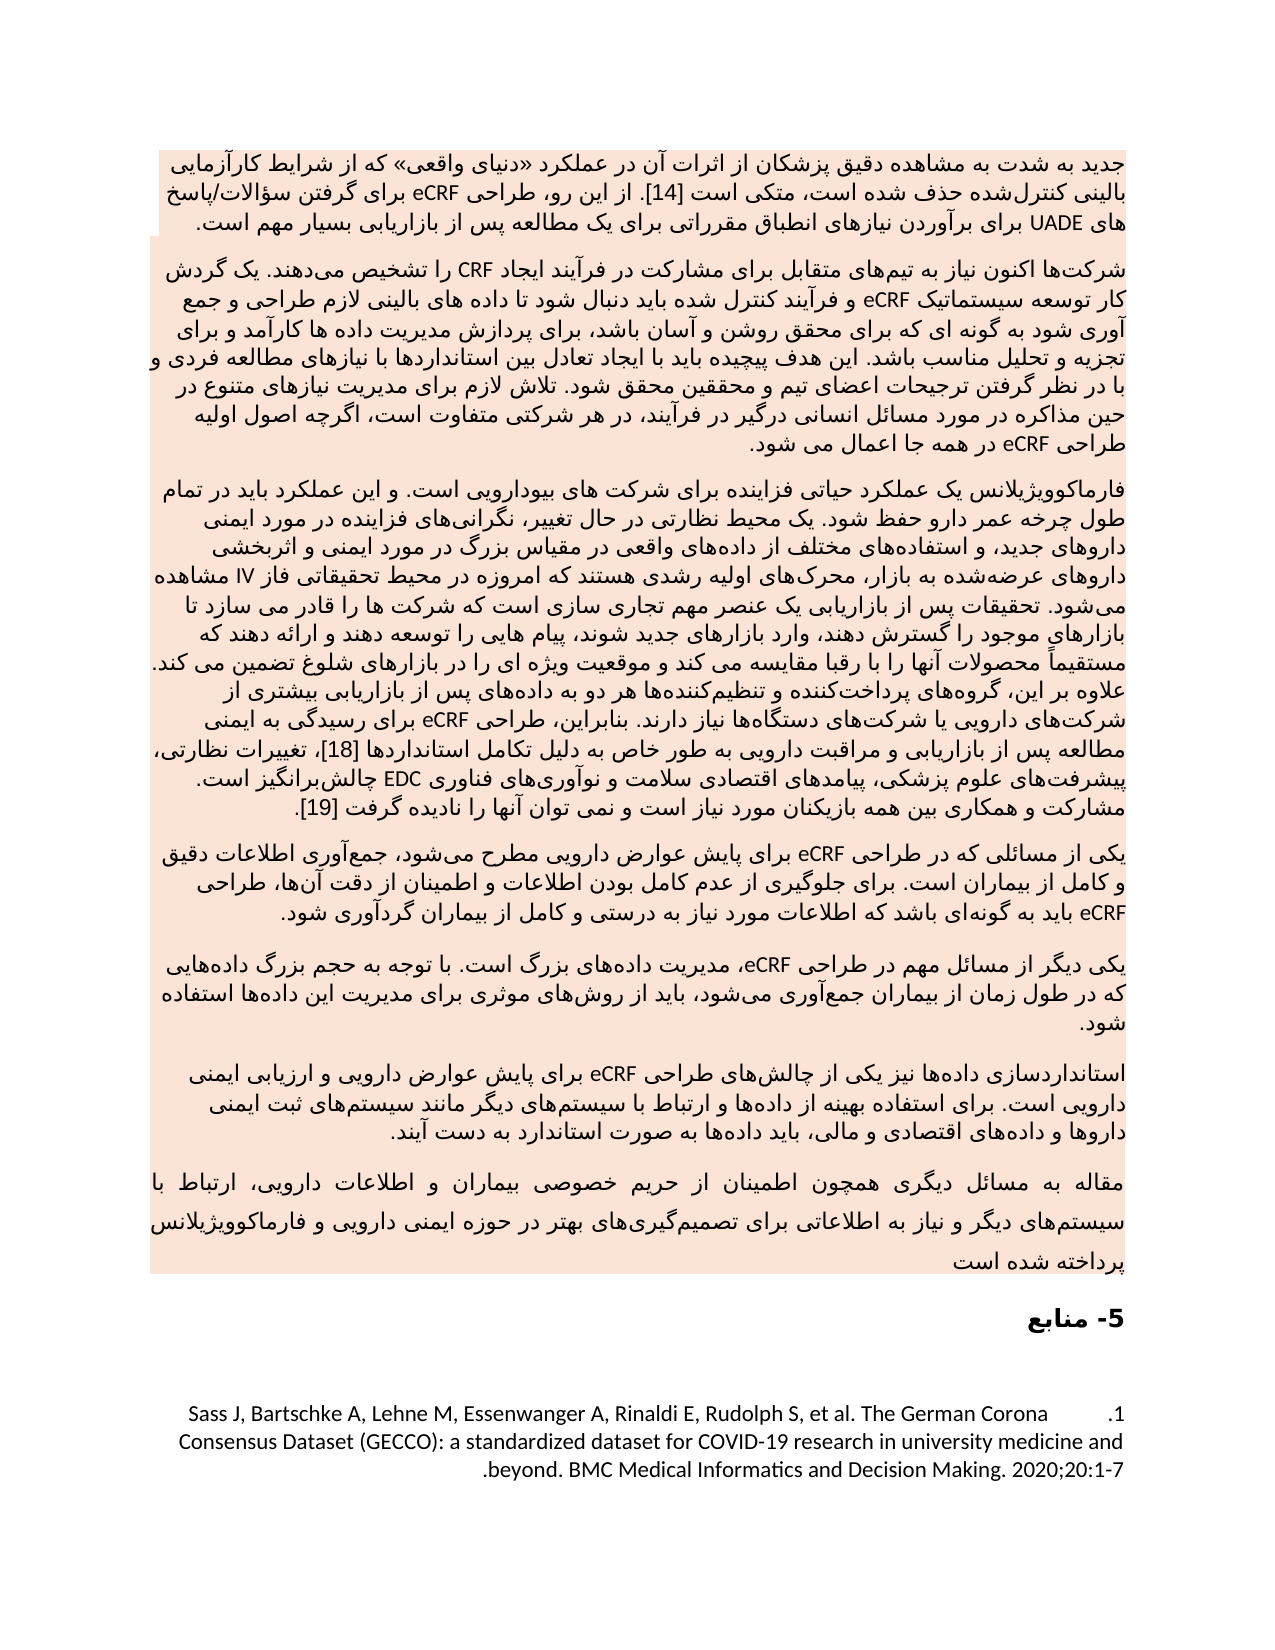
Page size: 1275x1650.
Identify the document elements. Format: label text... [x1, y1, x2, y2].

text 1. Sass J, Bartschke A, Lehne M, Essenwanger A, Rinaldi E, Rudolph S, et al. The German Corona Consensus Dataset (GECCO): a standardized dataset for COVID-19 research in university medicine and beyond. BMC Medical Informatics and Decision Making. 2020;20:1-7. [150, 1399, 1125, 1483]
text مقاله به مسائل دیگری همچون اطمینان از حریم خصوصی بیماران و اطلاعات دارویی، ارتباط با سیستم‌های دیگر و نیاز به اطلاعاتی برای تصمیم‌گیری‌های بهتر در حوزه ایمنی دارویی و فارماکوویژیلانس پرداخته شده است [150, 1169, 1125, 1274]
text یکی از مسائلی که در طراحی eCRF برای پایش عوارض دارویی مطرح می‌شود، جمع‌آوری اطلاعات دقیق و کامل از بیماران است. برای جلوگیری از عدم کامل بودن اطلاعات و اطمینان از دقت آن‌ها، طراحی eCRF باید به گونه‌ای باشد که اطلاعات مورد نیاز به درستی و کامل از بیماران گردآوری شود. [150, 839, 1126, 926]
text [159, 150, 1126, 237]
text 5- منابع [150, 1304, 1125, 1333]
text استانداردسازی داده‌ها نیز یکی از چالش‌های طراحی eCRF برای پایش عوارض دارویی و ارزیابی ایمنی دارویی است. برای استفاده بهینه از داده‌ها و ارتباط با سیستم‌های دیگر مانند سیستم‌های ثبت ایمنی داروها و داده‌های اقتصادی و مالی، باید داده‌ها به صورت استاندارد به دست آیند. [150, 1059, 1126, 1144]
text شرکت‌ها اکنون نیاز به تیم‌های متقابل برای مشارکت در فرآیند ایجاد CRF را تشخیص می‌دهند. یک گردش کار توسعه سیستماتیک eCRF و فرآیند کنترل شده باید دنبال شود تا داده های بالینی لازم طراحی و جمع آوری شود به گونه ای که برای محقق روشن و آسان باشد، برای پردازش مدیریت داده ها کارآمد و برای تجزیه و تحلیل مناسب باشد. این هدف پیچیده باید با ایجاد تعادل بین استانداردها با نیازهای مطالعه فردی و با در نظر گرفتن ترجیحات اعضای تیم و محققین محقق شود. تلاش لازم برای مدیریت نیازهای متنوع در حین مذاکره در مورد مسائل انسانی درگیر در فرآیند، در هر شرکتی متفاوت است، اگرچه اصول اولیه طراحی eCRF در همه جا اعمال می شود. [150, 255, 1126, 457]
text فارماکوویژیلانس یک عملکرد حیاتی فزاینده برای شرکت های بیودارویی است. و این عملکرد باید در تمام طول چرخه عمر دارو حفظ شود. یک محیط نظارتی در حال تغییر، نگرانی‌های فزاینده در مورد ایمنی داروهای جدید، و استفاده‌های مختلف از داده‌های واقعی در مقیاس بزرگ در مورد ایمنی و اثربخشی داروهای عرضه‌شده به بازار، محرک‌های اولیه رشدی هستند که امروزه در محیط تحقیقاتی فاز IV مشاهده می‌شود. تحقیقات پس از بازاریابی یک عنصر مهم تجاری سازی است که شرکت ها را قادر می سازد تا بازارهای موجود را گسترش دهند، وارد بازارهای جدید شوند، پیام هایی را توسعه دهند و ارائه دهند که مستقیماً محصولات آنها را با رقبا مقایسه می کند و موقعیت ویژه ای را در بازارهای شلوغ تضمین می کند. علاوه بر این، گروه‌های پرداخت‌کننده و تنظیم‌کننده‌ها هر دو به داده‌های پس از بازاریابی بیشتری از شرکت‌های دارویی یا شرکت‌های دستگاه‌ها نیاز دارند. بنابراین، طراحی eCRF برای رسیدگی به ایمنی مطالعه پس از بازاریابی و مراقبت دارویی به طور خاص به دلیل تکامل استانداردها [18]، تغییرات نظارتی، پیشرفت‌های علوم پزشکی، پیامدهای اقتصادی سلامت و نوآوری‌های فناوری EDC چالش‌برانگیز است. مشارکت و همکاری بین همه بازیکنان مورد نیاز است و نمی توان آنها را نادیده گرفت [19]. [150, 476, 1126, 820]
text یکی دیگر از مسائل مهم در طراحی eCRF، مدیریت داده‌های بزرگ است. با توجه به حجم بزرگ داده‌هایی که در طول زمان از بیماران جمع‌آوری می‌شود، باید از روش‌های موثری برای مدیریت این داده‌ها استفاده شود. [150, 950, 1126, 1035]
